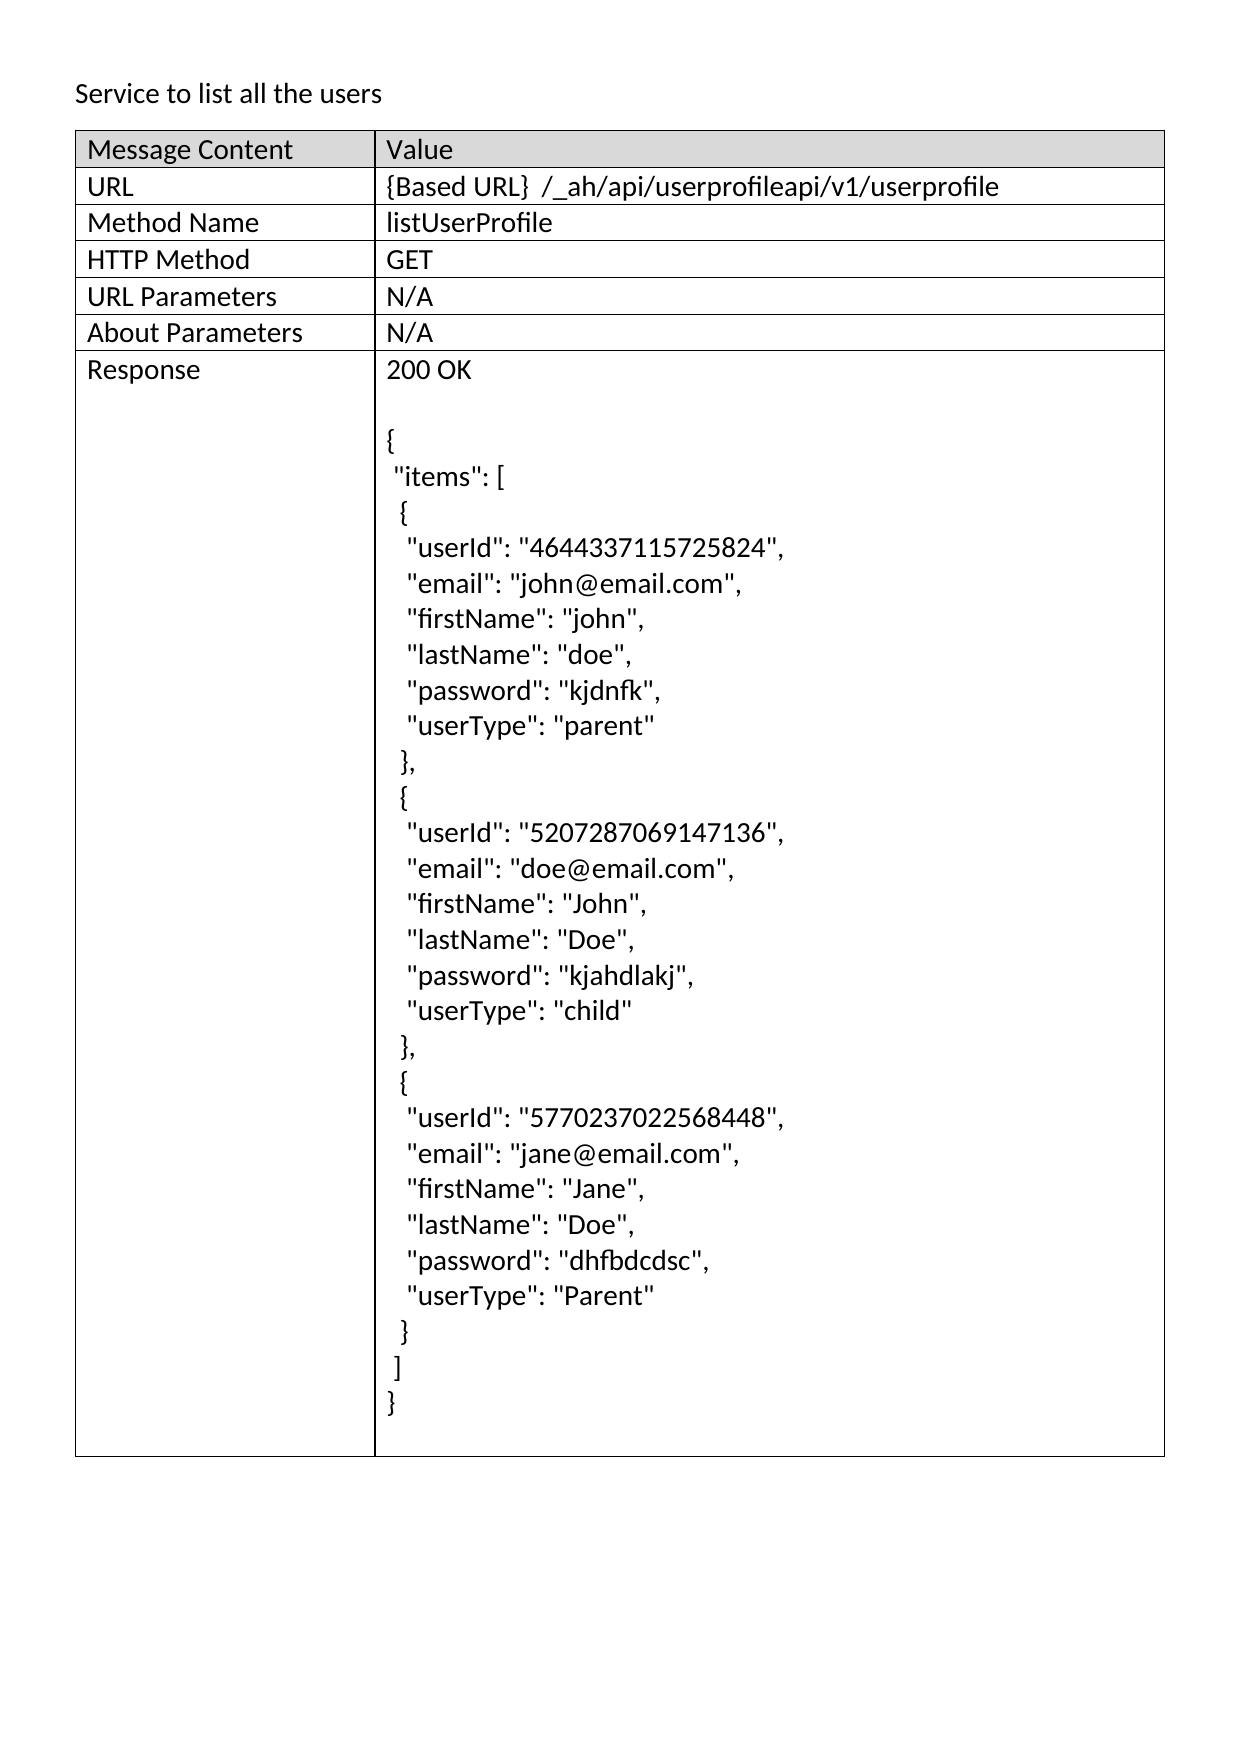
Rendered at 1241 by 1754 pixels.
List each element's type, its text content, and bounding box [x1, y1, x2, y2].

table_cell {Based URL} /_ah/api/userprofileapi/v1/userprofile [376, 168, 1164, 203]
table_cell URL [76, 168, 374, 203]
table_cell GET [376, 241, 1164, 277]
table_cell HTTP Method [76, 241, 374, 277]
table_cell 200 OK { "items": [ { "userId": "4644337115725824", "email": "john@email.com", "firstName": "john", "lastName": "doe", "password": "kjdnfk", "userType": "parent" }, { "userId": "5207287069147136", "email": "doe@email.com", "firstName": "John", "lastName": "Doe", "password": "kjahdlakj", "userType": "child" }, { "userId": "5770237022568448", "email": "jane@email.com", "firstName": "Jane", "lastName": "Doe", "password": "dhfbdcdsc", "userType": "Parent" } ] } [376, 351, 1164, 1456]
table_cell listUserProfile [376, 205, 1164, 240]
table_cell Method Name [76, 205, 374, 240]
table_header Message Content [76, 131, 374, 167]
table_cell Response [76, 351, 374, 1456]
table_cell About Parameters [76, 315, 374, 350]
text Service to list all the users [75, 75, 1165, 111]
table_header Value [376, 131, 1164, 167]
table_cell N/A [376, 278, 1164, 313]
table_cell URL Parameters [76, 278, 374, 313]
table_cell N/A [376, 315, 1164, 350]
